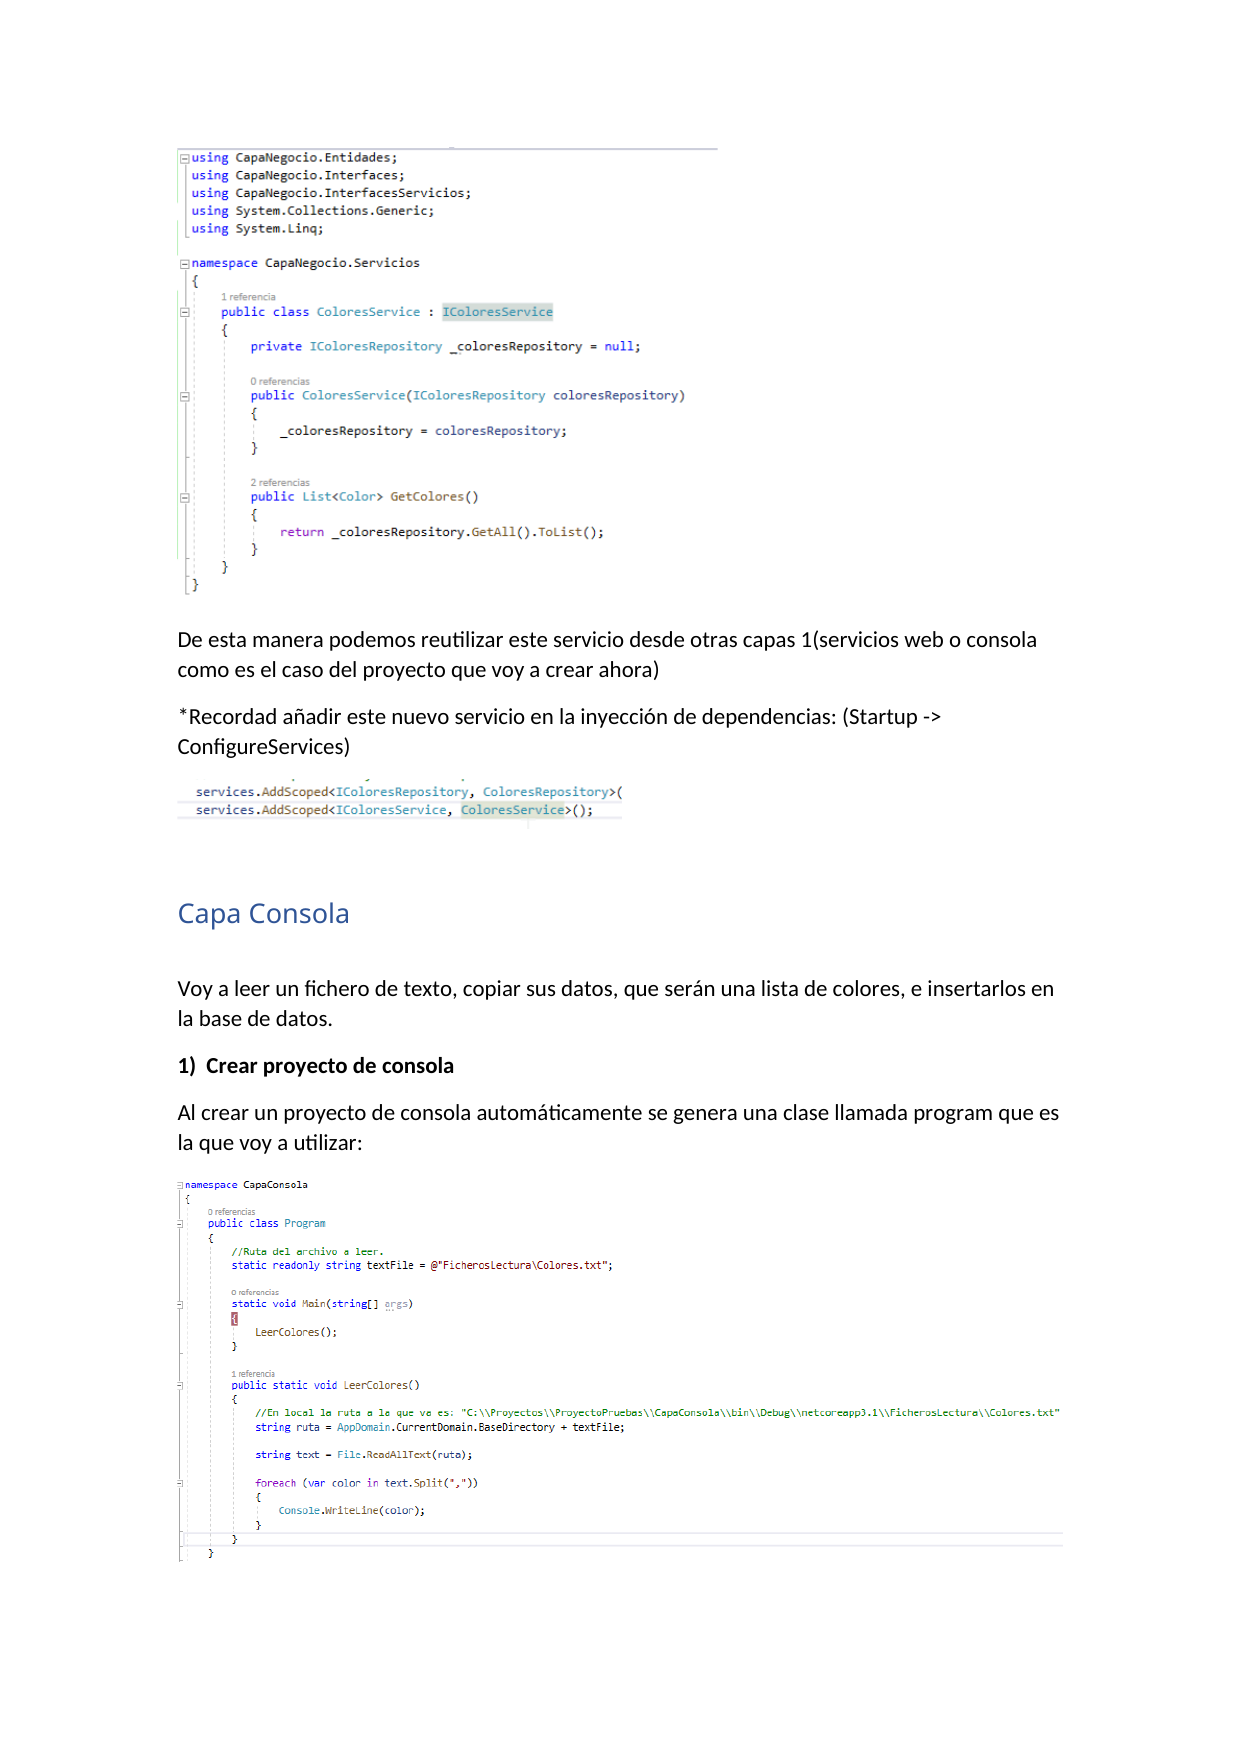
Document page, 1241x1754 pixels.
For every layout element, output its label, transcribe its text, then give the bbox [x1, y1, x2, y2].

picture [177, 1175, 1063, 1562]
text 1) Crear proyecto de consola [177, 1051, 1063, 1079]
text *Recordad añadir este nuevo servicio en la inyección de dependencias: (Startup -> ConfigureServices) [177, 702, 1063, 760]
picture [177, 147, 718, 606]
subtitle Capa Consola [177, 895, 1063, 971]
text Voy a leer un fichero de texto, copiar sus datos, que serán una lista de colores, e insertarlos en la base de datos. [177, 974, 1063, 1033]
text De esta manera podemos reutilizar este servicio desde otras capas 1(servicios web o consola como es el caso del proyecto que voy a crear ahora) [177, 625, 1063, 683]
picture [177, 779, 622, 829]
text Al crear un proyecto de consola automáticamente se genera una clase llamada program que es la que voy a utilizar: [177, 1098, 1063, 1157]
